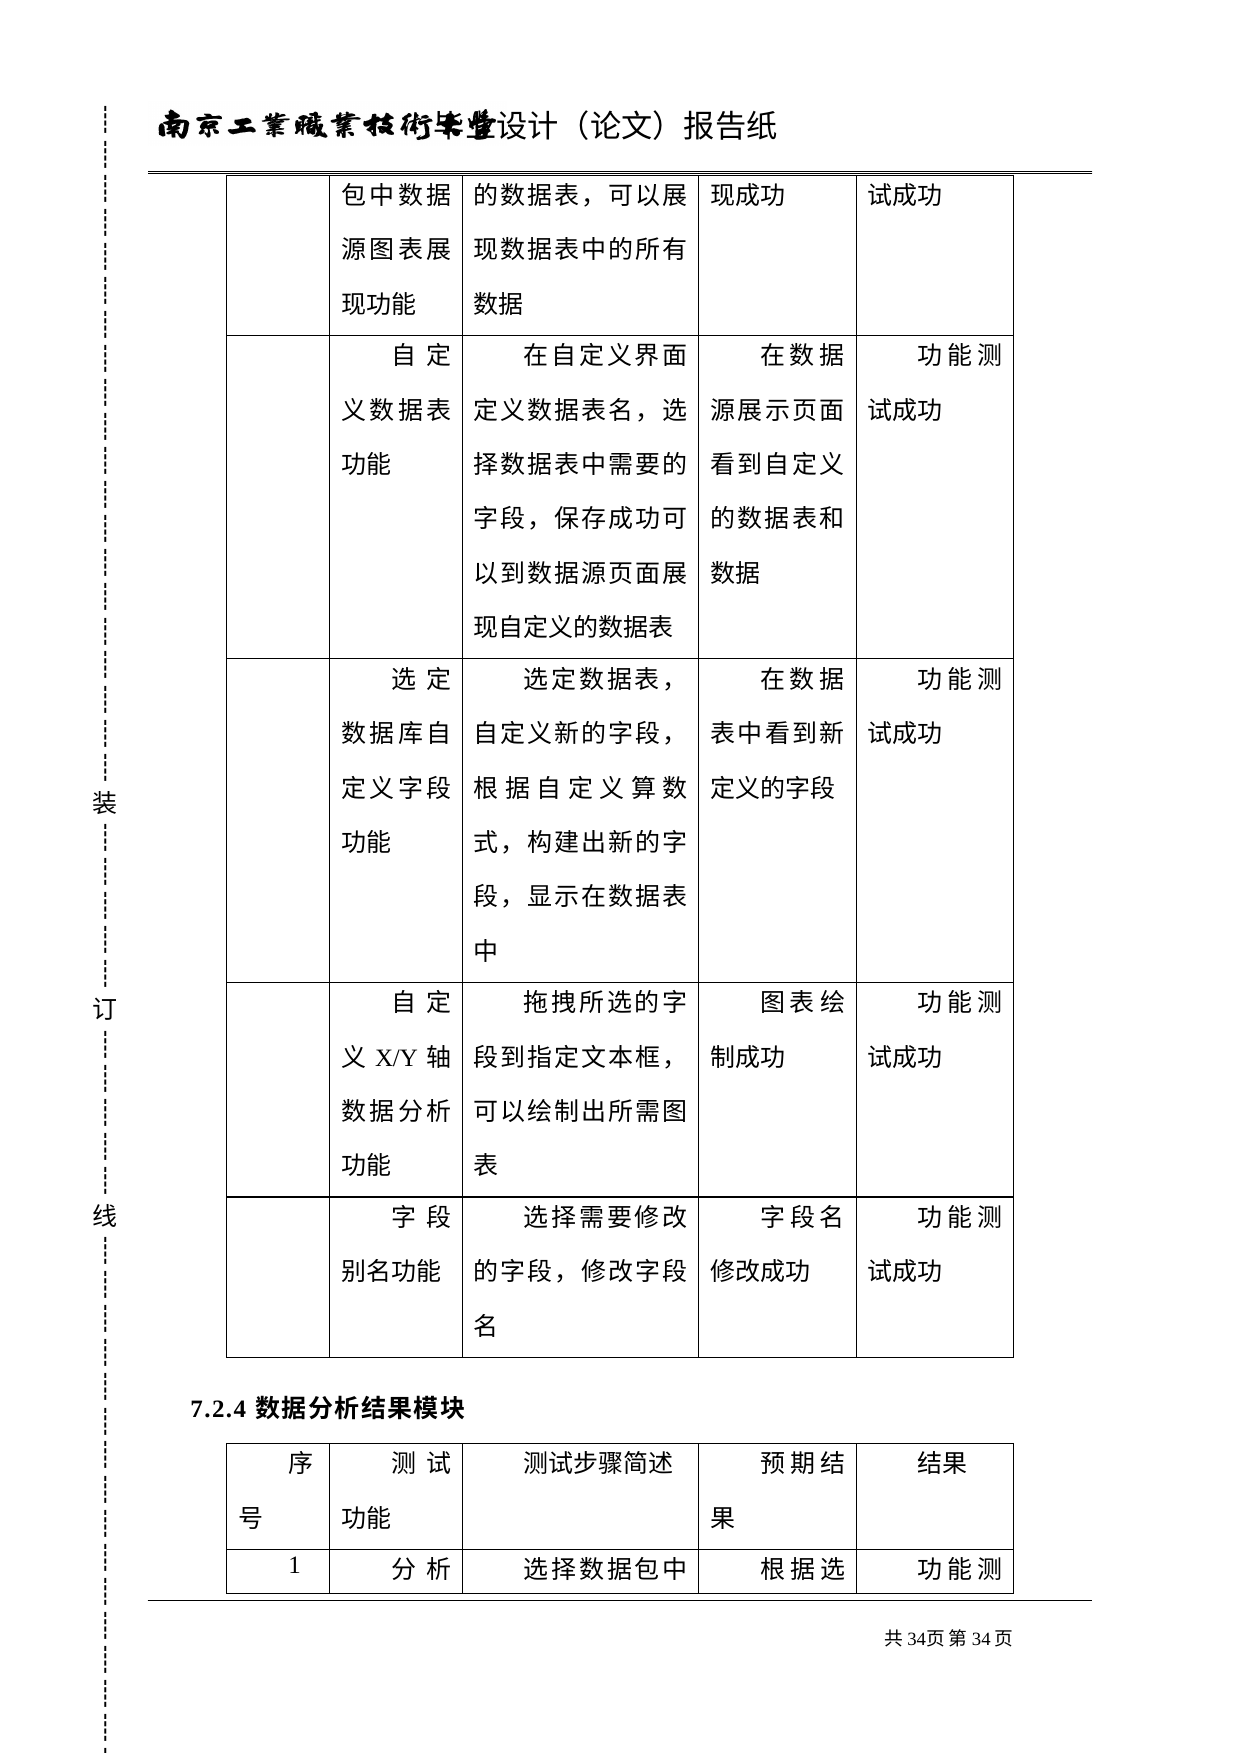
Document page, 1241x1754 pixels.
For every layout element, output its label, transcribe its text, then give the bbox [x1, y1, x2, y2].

table_cell 在数据源展示页面看到自定义的数据表和数据 [699, 336, 856, 658]
table_cell 自定义数据表功能 [330, 336, 462, 658]
table_cell 拖拽所选的字段到指定文本框，可以绘制出所需图表 [463, 983, 698, 1196]
table_cell 自定义X/Y轴数据分析功能 [330, 983, 462, 1196]
table_cell 功能测试成功 [857, 1550, 1013, 1593]
table_cell 字段别名功能 [330, 1198, 462, 1357]
table_header 结果 [857, 1444, 1013, 1549]
table_cell [227, 1198, 329, 1357]
table_cell 选择数据包中的数据表的字段拖到文本框，根据所选字段绘制图表。 [463, 1550, 698, 1593]
table_cell 图表绘制成功 [699, 983, 856, 1196]
table_cell 功能测试成功 [857, 1198, 1013, 1357]
table_header 预期结果 [699, 1444, 856, 1549]
table_cell 选定数据表，自定义新的字段，根据自定义算数式，构建出新的字段，显示在数据表中 [463, 659, 698, 982]
table_cell 1 [227, 1550, 329, 1593]
table_cell 功能测试成功 [857, 336, 1013, 658]
table_cell 1 [227, 176, 329, 335]
table_cell 数据包中数据源图表展现功能 [330, 176, 462, 335]
picture [147, 101, 507, 146]
table_cell 点击数据包中的数据表，可以展现数据表中的所有数据 [463, 176, 698, 335]
table_cell [227, 983, 329, 1196]
table_cell 根据选择的数据字段绘制图表 [699, 1550, 856, 1593]
table_cell 功能测试成功 [857, 659, 1013, 982]
table_cell [227, 659, 329, 982]
table_cell 数据展现成功 [699, 176, 856, 335]
table_header 测试功能 [330, 1444, 462, 1549]
table_cell 在数据表中看到新定义的字段 [699, 659, 856, 982]
table_cell 分析结果图表展现功能 [330, 1550, 462, 1593]
table_cell [227, 336, 329, 658]
table_cell 字段名修改成功 [699, 1198, 856, 1357]
table_cell 选定数据库自定义字段功能 [330, 659, 462, 982]
subtitle 数据分析结果模块 [148, 1388, 1092, 1425]
table_cell 功能测试成功 [857, 176, 1013, 335]
table_cell 选择需要修改的字段，修改字段名 [463, 1198, 698, 1357]
table_header 测试步骤简述 [463, 1444, 698, 1549]
table_header 序号 [227, 1444, 329, 1549]
table_cell 功能测试成功 [857, 983, 1013, 1196]
table_cell 在自定义界面定义数据表名，选择数据表中需要的字段，保存成功可以到数据源页面展现自定义的数据表 [463, 336, 698, 658]
